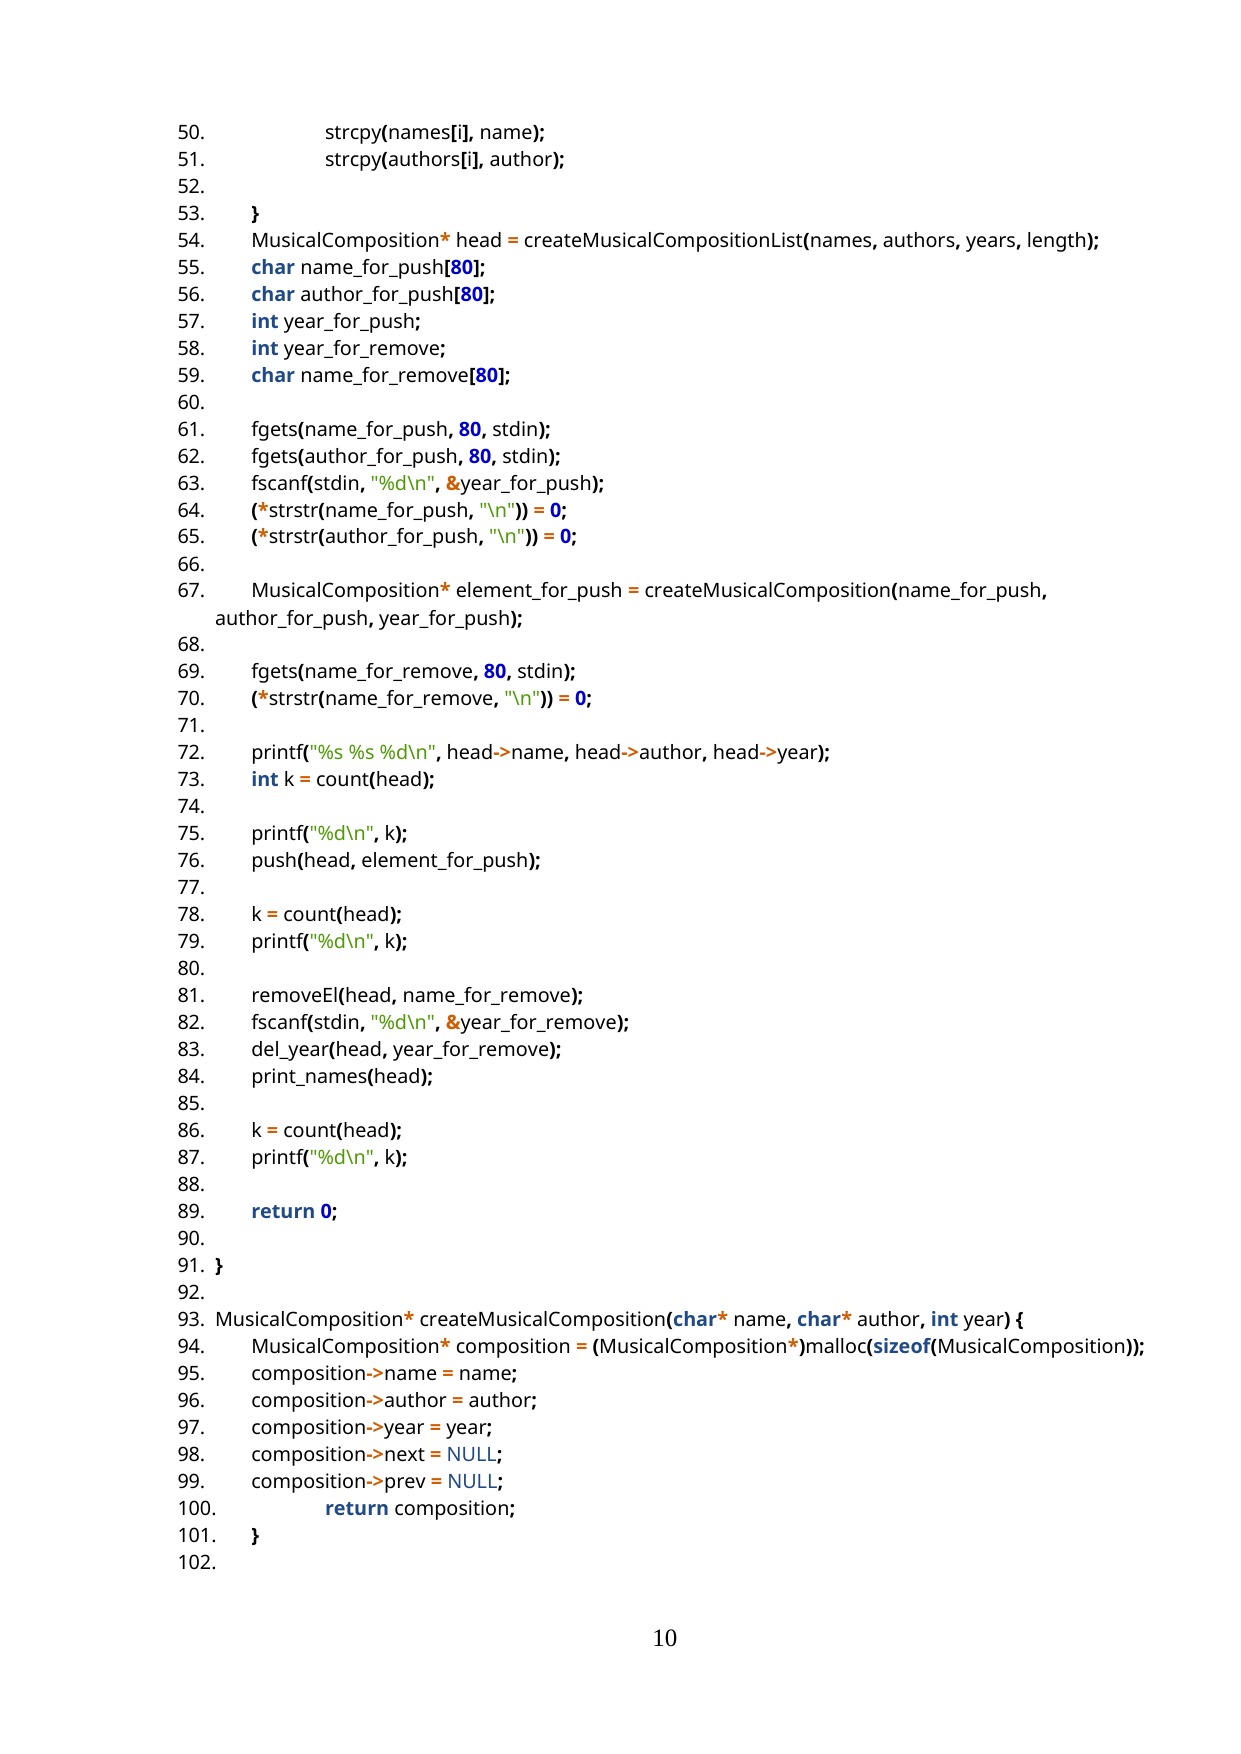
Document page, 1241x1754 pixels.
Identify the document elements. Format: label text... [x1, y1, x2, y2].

list strcpy(authors[i], author); [177, 145, 1152, 172]
list printf("%d\n", k); [177, 927, 1152, 954]
list k = count(head); [177, 1116, 1152, 1143]
list (*strstr(author_for_push, "\n")) = 0; [177, 523, 1152, 550]
list removeEl(head, name_for_remove); [177, 981, 1152, 1008]
list } [177, 1251, 1152, 1278]
list fgets(author_for_push, 80, stdin); [177, 442, 1152, 469]
list composition->year = year; [177, 1413, 1152, 1440]
list (*strstr(name_for_remove, "\n")) = 0; [177, 685, 1152, 712]
list MusicalComposition* composition = (MusicalComposition*)malloc(sizeof(MusicalComposition)); [177, 1332, 1152, 1359]
list int year_for_push; [177, 307, 1152, 334]
list return composition; [177, 1494, 1152, 1521]
list fscanf(stdin, "%d\n", &year_for_push); [177, 469, 1152, 496]
list print_names(head); [177, 1062, 1152, 1089]
list composition->prev = NULL; [177, 1467, 1152, 1494]
list char author_for_push[80]; [177, 280, 1152, 307]
list return 0; [177, 1197, 1152, 1224]
list MusicalComposition* element_for_push = createMusicalComposition(name_for_push, author_for_push, year_for_push); [177, 577, 1152, 631]
list push(head, element_for_push); [177, 847, 1152, 873]
list } [177, 1521, 1152, 1548]
list char name_for_remove[80]; [177, 361, 1152, 388]
list char name_for_push[80]; [177, 253, 1152, 280]
list composition->name = name; [177, 1359, 1152, 1386]
list fgets(name_for_push, 80, stdin); [177, 415, 1152, 442]
list int k = count(head); [177, 766, 1152, 793]
list composition->author = author; [177, 1386, 1152, 1413]
list composition->next = NULL; [177, 1440, 1152, 1467]
list printf("%d\n", k); [177, 1143, 1152, 1170]
list printf("%s %s %d\n", head->name, head->author, head->year); [177, 739, 1152, 766]
list MusicalComposition* createMusicalComposition(char* name, char* author, int year) { [177, 1305, 1152, 1332]
list k = count(head); [177, 901, 1152, 927]
list int year_for_remove; [177, 334, 1152, 361]
list del_year(head, year_for_remove); [177, 1035, 1152, 1062]
list printf("%d\n", k); [177, 819, 1152, 847]
list } [177, 199, 1152, 226]
list (*strstr(name_for_push, "\n")) = 0; [177, 496, 1152, 523]
list fgets(name_for_remove, 80, stdin); [177, 658, 1152, 685]
list MusicalComposition* head = createMusicalCompositionList(names, authors, years, length); [177, 226, 1152, 253]
list strcpy(names[i], name); [177, 118, 1152, 145]
list fscanf(stdin, "%d\n", &year_for_remove); [177, 1008, 1152, 1035]
